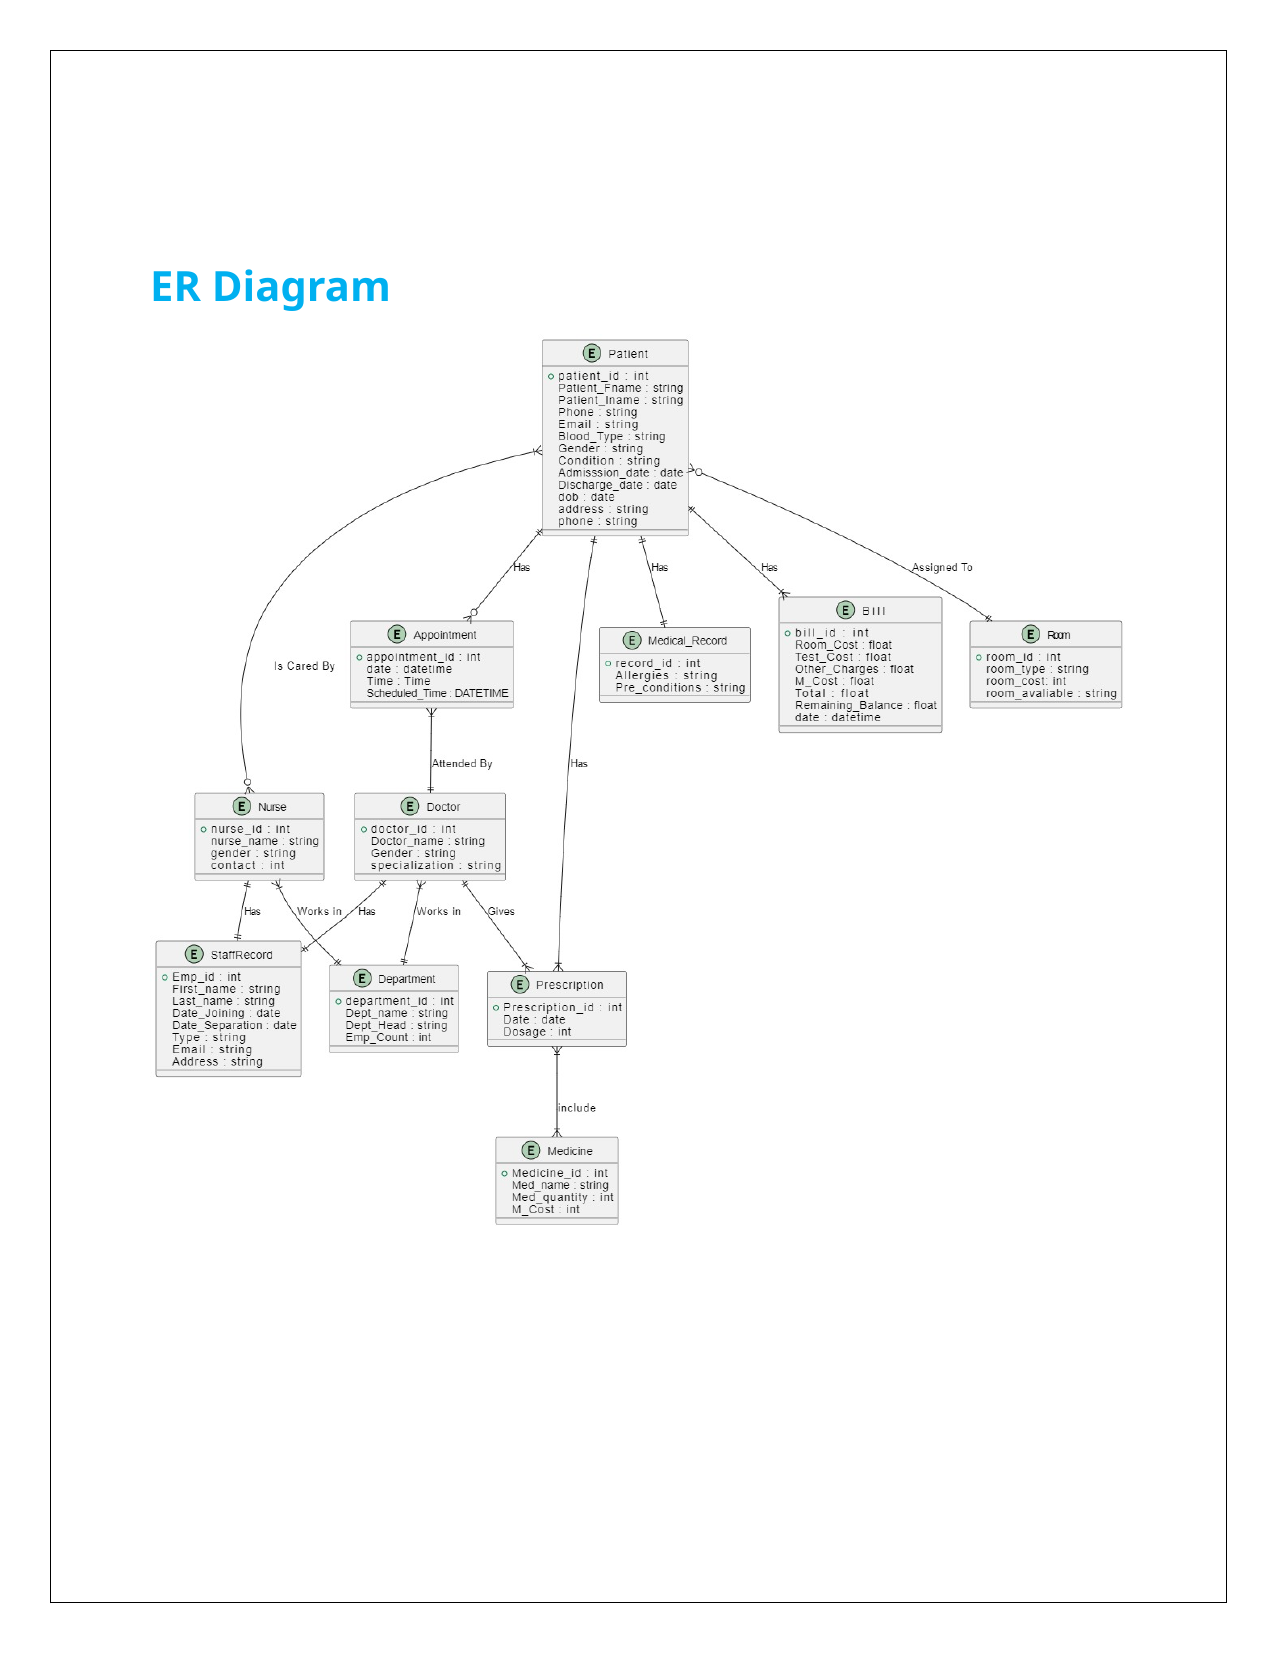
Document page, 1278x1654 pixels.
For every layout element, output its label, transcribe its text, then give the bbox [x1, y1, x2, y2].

picture [150, 334, 1127, 1229]
text ER Diagram [150, 257, 1127, 314]
